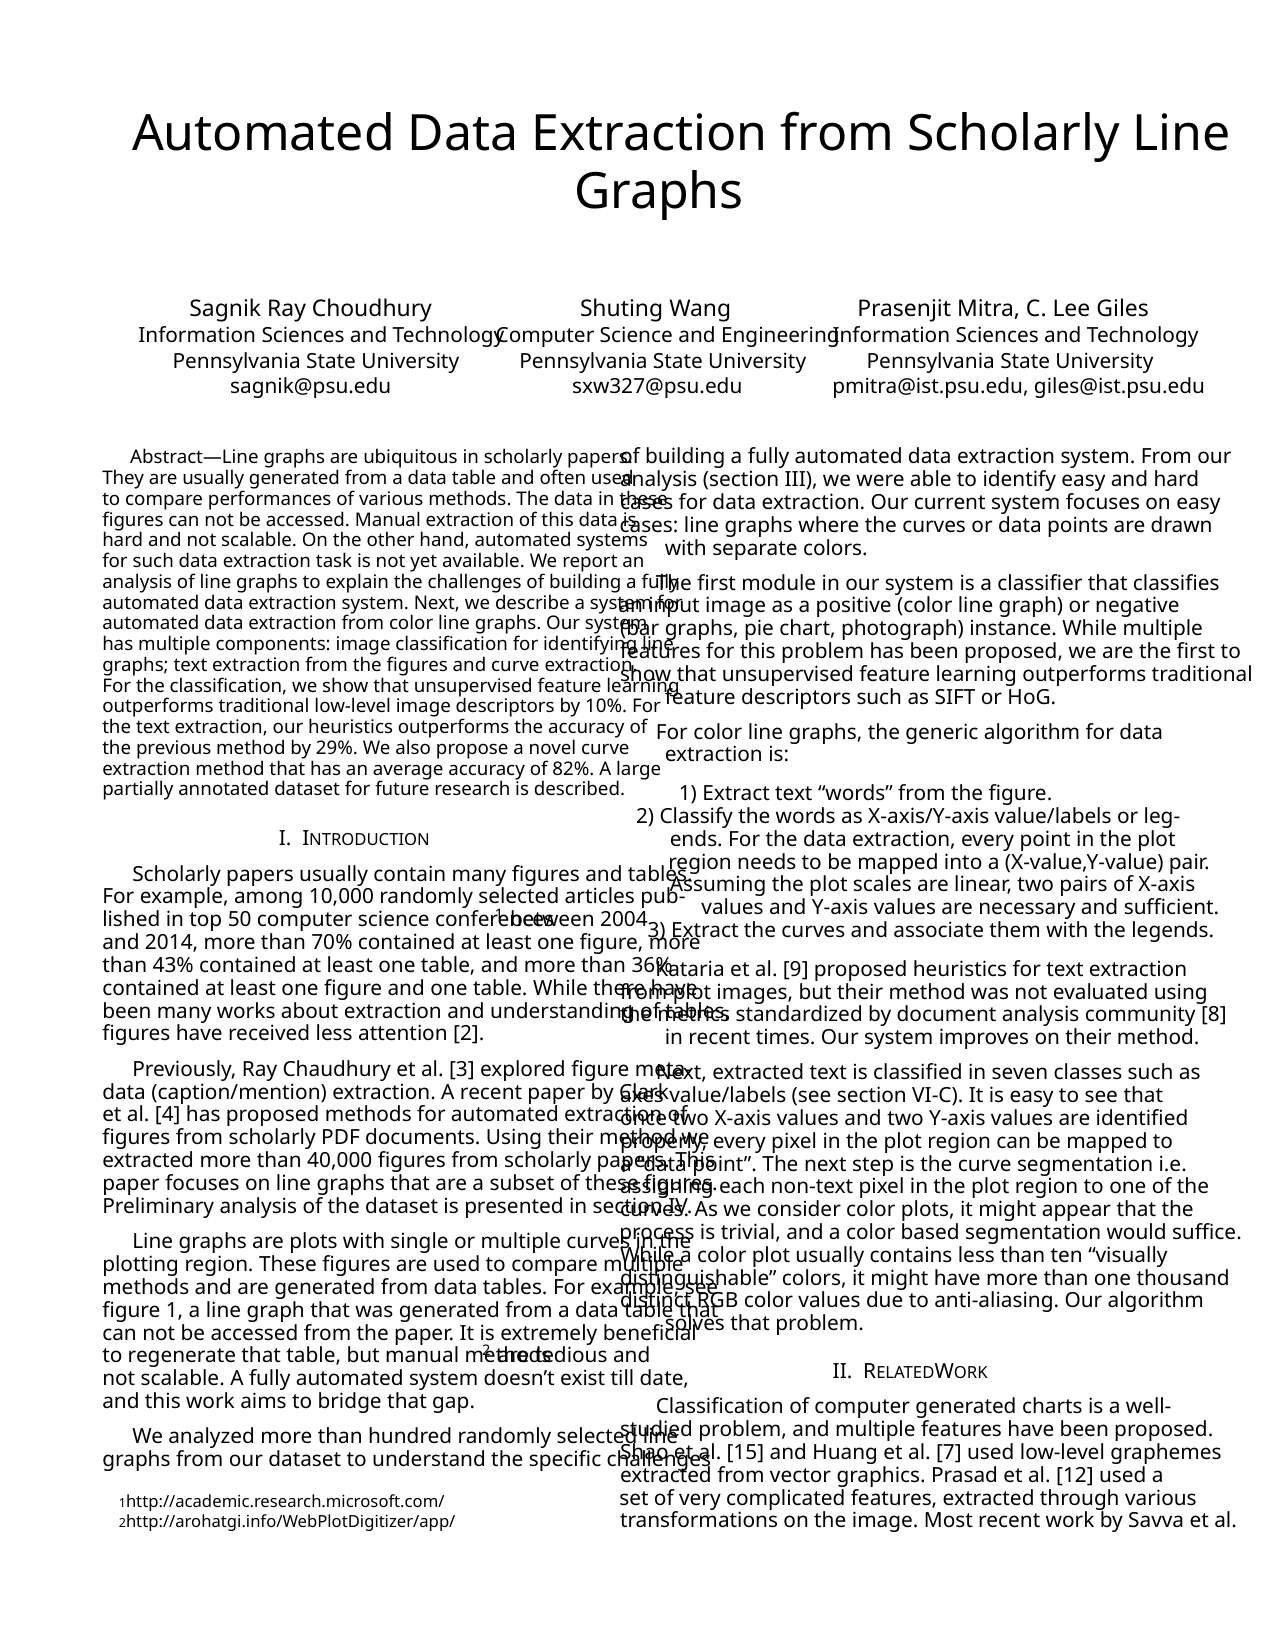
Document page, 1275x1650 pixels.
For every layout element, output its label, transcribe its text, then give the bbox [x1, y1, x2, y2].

text once two X-axis values and two Y-axis values are identiﬁed [620, 1111, 1275, 1134]
text in recent times. Our system improves on their method. [664, 1031, 1251, 1053]
text to compare performances of various methods. The data in these [102, 492, 620, 513]
text II. RELATEDWORK [832, 1343, 1082, 1388]
text Automated Data Extraction from Scholarly Line [132, 65, 1275, 171]
text and this work aims to bridge that gap. [102, 1394, 521, 1417]
text axes value/labels (see section VI-C). It is easy to see that [620, 1088, 1275, 1111]
text Pennsylvania State University [519, 351, 849, 377]
text process is trivial, and a color based segmentation would sufﬁce. [619, 1222, 1275, 1248]
text been many works about extraction and understanding of tables, [102, 1004, 757, 1027]
text from plot images, but their method was not evaluated using [620, 985, 1275, 1008]
text ﬁgure 1, a line graph that was generated from a data table that [102, 1303, 757, 1326]
text 1) Extract text “words” from the ﬁgure. [678, 765, 1115, 809]
text pmitra@ist.psu.edu, giles@ist.psu.edu [832, 358, 1243, 403]
text methods and are generated from data tables. For example, see [102, 1280, 757, 1303]
text Shao et al. [15] and Huang et al. [7] used low-level graphemes [620, 1445, 1275, 1468]
text automated data extraction from color line graphs. Our system [102, 617, 620, 638]
text Computer Science and Engineering [495, 307, 832, 351]
text Scholarly papers usually contain many ﬁgures and tables. [132, 846, 751, 890]
text data (caption/mention) extraction. A recent paper by Clark [102, 1064, 757, 1108]
text Previously, Ray Chaudhury et al. [3] explored ﬁgure meta- [132, 1041, 751, 1085]
text distinct RGB color values due to anti-aliasing. Our algorithm [620, 1294, 1275, 1317]
text the text extraction, our heuristics outperforms the accuracy of [102, 721, 656, 742]
text Pennsylvania State University [172, 351, 502, 377]
text and 2014, more than 70% contained at least one ﬁgure, more [102, 936, 757, 958]
text ﬁgures have received less attention [2]. [102, 1027, 528, 1050]
text extracted from vector graphics. Prasad et al. [12] used a [620, 1468, 1275, 1491]
text of building a fully automated data extraction system. From our [620, 428, 1275, 473]
text We analyzed more than hundred randomly selected line [132, 1408, 751, 1453]
text for such data extraction task is not yet available. We report an [102, 555, 755, 576]
text transformations on the image. Most recent work by Savva et al. [620, 1514, 1275, 1537]
text sxw327@psu.edu [572, 377, 774, 403]
text partially annotated dataset for future research is described. [102, 783, 678, 804]
text studied problem, and multiple features have been proposed. [620, 1401, 1275, 1445]
text extracted more than 40,000 ﬁgures from scholarly papers. This [102, 1153, 757, 1176]
text Assuming the plot scales are linear, two pairs of X-axis [669, 878, 1275, 901]
text the previous method by 29%. We also propose a novel curve [102, 742, 755, 762]
text analysis (section III), we were able to identify easy and hard [620, 473, 1275, 495]
text feature descriptors such as SIFT or HoG. [664, 690, 1113, 713]
text For example, among 10,000 randomly selected articles pub- [102, 868, 757, 913]
text Pennsylvania State University [866, 351, 1196, 377]
text The ﬁrst module in our system is a classiﬁer that classiﬁes [656, 554, 1275, 599]
text ﬁgures can not be accessed. Manual extraction of this data is [102, 513, 619, 534]
text paper focuses on line graphs that are a subset of these ﬁgures. [102, 1176, 757, 1199]
text Abstract—Line graphs are ubiquitous in scholarly papers. [130, 432, 620, 472]
text 2http://arohatgi.info/WebPlotDigitizer/app/ [119, 1499, 481, 1535]
text features for this problem has been proposed, we are the ﬁrst to [620, 644, 1275, 667]
text ﬁgures from scholarly PDF documents. Using their method we [102, 1131, 757, 1153]
text sagnik@psu.edu [230, 377, 420, 403]
text ends. For the data extraction, every point in the plot [669, 832, 1275, 855]
text For color line graphs, the generic algorithm for data [656, 704, 1275, 748]
text plotting region. These ﬁgures are used to compare multiple [102, 1236, 757, 1280]
text While a color plot usually contains less than ten “visually [620, 1248, 1275, 1271]
text contained at least one ﬁgure and one table. While there have [102, 981, 758, 1004]
text (bar graphs, pie chart, photograph) instance. While multiple [620, 622, 1275, 644]
text than 43% contained at least one table, and more than 36% [102, 958, 757, 981]
text et al. [4] has proposed methods for automated extraction of [102, 1108, 757, 1131]
text Sagnik Ray Choudhury [189, 277, 455, 326]
text to regenerate that table, but manual methods [102, 1349, 497, 1372]
text Graphs [574, 171, 787, 229]
text Information Sciences and Technology [832, 307, 1244, 351]
text properly, every pixel in the plot region can be mapped to [620, 1134, 1275, 1157]
text cases for data extraction. Our current system focuses on easy [620, 495, 1275, 518]
text hard and not scalable. On the other hand, automated systems [102, 534, 755, 555]
text a “data point”. The next step is the curve segmentation i.e. [620, 1157, 1275, 1180]
text Line graphs are plots with single or multiple curves in the [132, 1222, 751, 1257]
text outperforms traditional low-level image descriptors by 10%. For [102, 700, 755, 721]
text Preliminary analysis of the dataset is presented in section IV. [102, 1199, 757, 1222]
text Shuting Wang [580, 277, 752, 326]
text region needs to be mapped into a (X-value,Y-value) pair. [668, 834, 1275, 878]
text show that unsupervised feature learning outperforms traditional [620, 667, 1275, 690]
text has multiple components: image classiﬁcation for identifying line [102, 638, 755, 658]
text extraction method that has an average accuracy of 82%. A large [102, 762, 755, 783]
text distinguishable” colors, it might have more than one thousand [620, 1271, 1275, 1294]
text between 2004 [510, 913, 676, 936]
text Classiﬁcation of computer generated charts is a well- [656, 1378, 1275, 1422]
text lished in top 50 computer science conferences [102, 913, 510, 936]
text the metrics standardized by document analysis community [8] [620, 1008, 1275, 1031]
text They are usually generated from a data table and often used [102, 453, 620, 492]
text 2) Classify the words as X-axis/Y-axis value/labels or leg- [636, 788, 1275, 832]
text Prasenjit Mitra, C. Lee Giles [857, 277, 1181, 326]
text analysis of line graphs to explain the challenges of building a fully [102, 576, 656, 596]
text not scalable. A fully automated system doesn’t exist till date, [102, 1350, 757, 1394]
text 1http://academic.research.microsoft.com/ [119, 1479, 465, 1514]
text 2 [482, 1349, 508, 1362]
text Information Sciences and Technology [138, 307, 495, 351]
text Next, extracted text is classiﬁed in seven classes such as [656, 1044, 1275, 1088]
text with separate colors. [664, 541, 900, 564]
text I. INTRODUCTION [278, 810, 508, 854]
text set of very complicated features, extracted through various [619, 1476, 1275, 1514]
text can not be accessed from the paper. It is extremely beneﬁcial [102, 1326, 757, 1349]
text values and Y-axis values are necessary and sufﬁcient. [701, 901, 1275, 923]
text cases: line graphs where the curves or data points are drawn [619, 513, 1275, 541]
text Kataria et al. [9] proposed heuristics for text extraction [655, 946, 1275, 985]
text graphs from our dataset to understand the speciﬁc challenges [102, 1431, 757, 1476]
text are tedious and [497, 1349, 678, 1372]
text curves. As we consider color plots, it might appear that the [620, 1203, 1275, 1225]
text automated data extraction system. Next, we describe a system for [102, 596, 618, 617]
text graphs; text extraction from the ﬁgures and curve extraction. [102, 658, 755, 679]
text solves that problem. [664, 1317, 896, 1339]
text For the classiﬁcation, we show that unsupervised feature learning [102, 679, 755, 700]
text an input image as a positive (color line graph) or negative [618, 596, 1275, 622]
text assigning each non-text pixel in the plot region to one of the [620, 1180, 1275, 1203]
text 3) Extract the curves and associate them with the legends. [647, 913, 1275, 946]
text extraction is: [664, 748, 821, 771]
